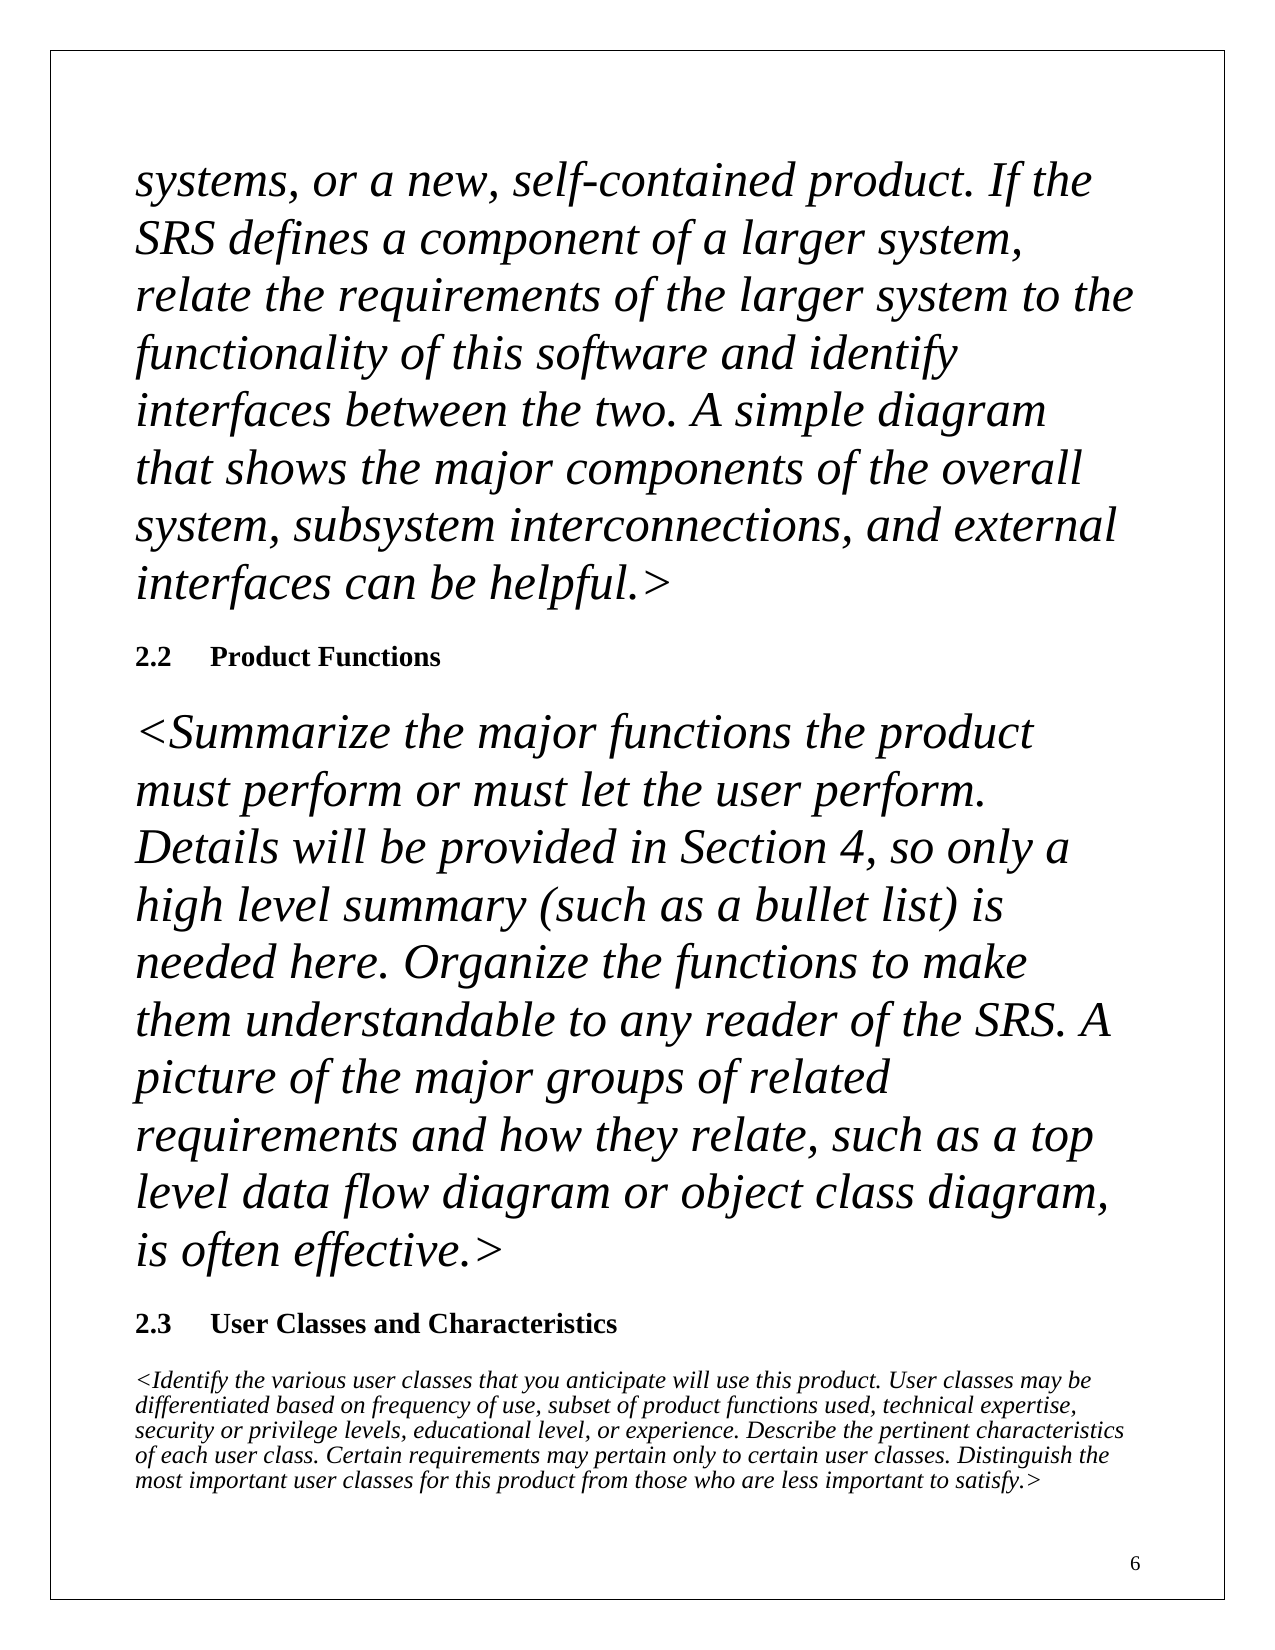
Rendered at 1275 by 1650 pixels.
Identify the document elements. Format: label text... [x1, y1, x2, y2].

subtitle Product Functions [135, 639, 1140, 673]
subtitle User Classes and Characteristics [135, 1306, 1140, 1339]
text <Summarize the major functions the product must perform or must let the user perform. Details will be provided in Section 4, so only a high level summary (such as a bullet list) is needed here. Organize the functions to make them understandable to any reader of the SRS. A picture of the major groups of related requirements and how they relate, such as a top level data flow diagram or object class diagram, is often effective.> [135, 702, 1140, 1277]
text <Identify the various user classes that you anticipate will use this product. User classes may be differentiated based on frequency of use, subset of product functions used, technical expertise, security or privilege levels, educational level, or experience. Describe the pertinent characteristics of each user class. Certain requirements may pertain only to certain user classes. Distinguish the most important user classes for this product from those who are less important to satisfy.> [135, 1369, 1140, 1494]
